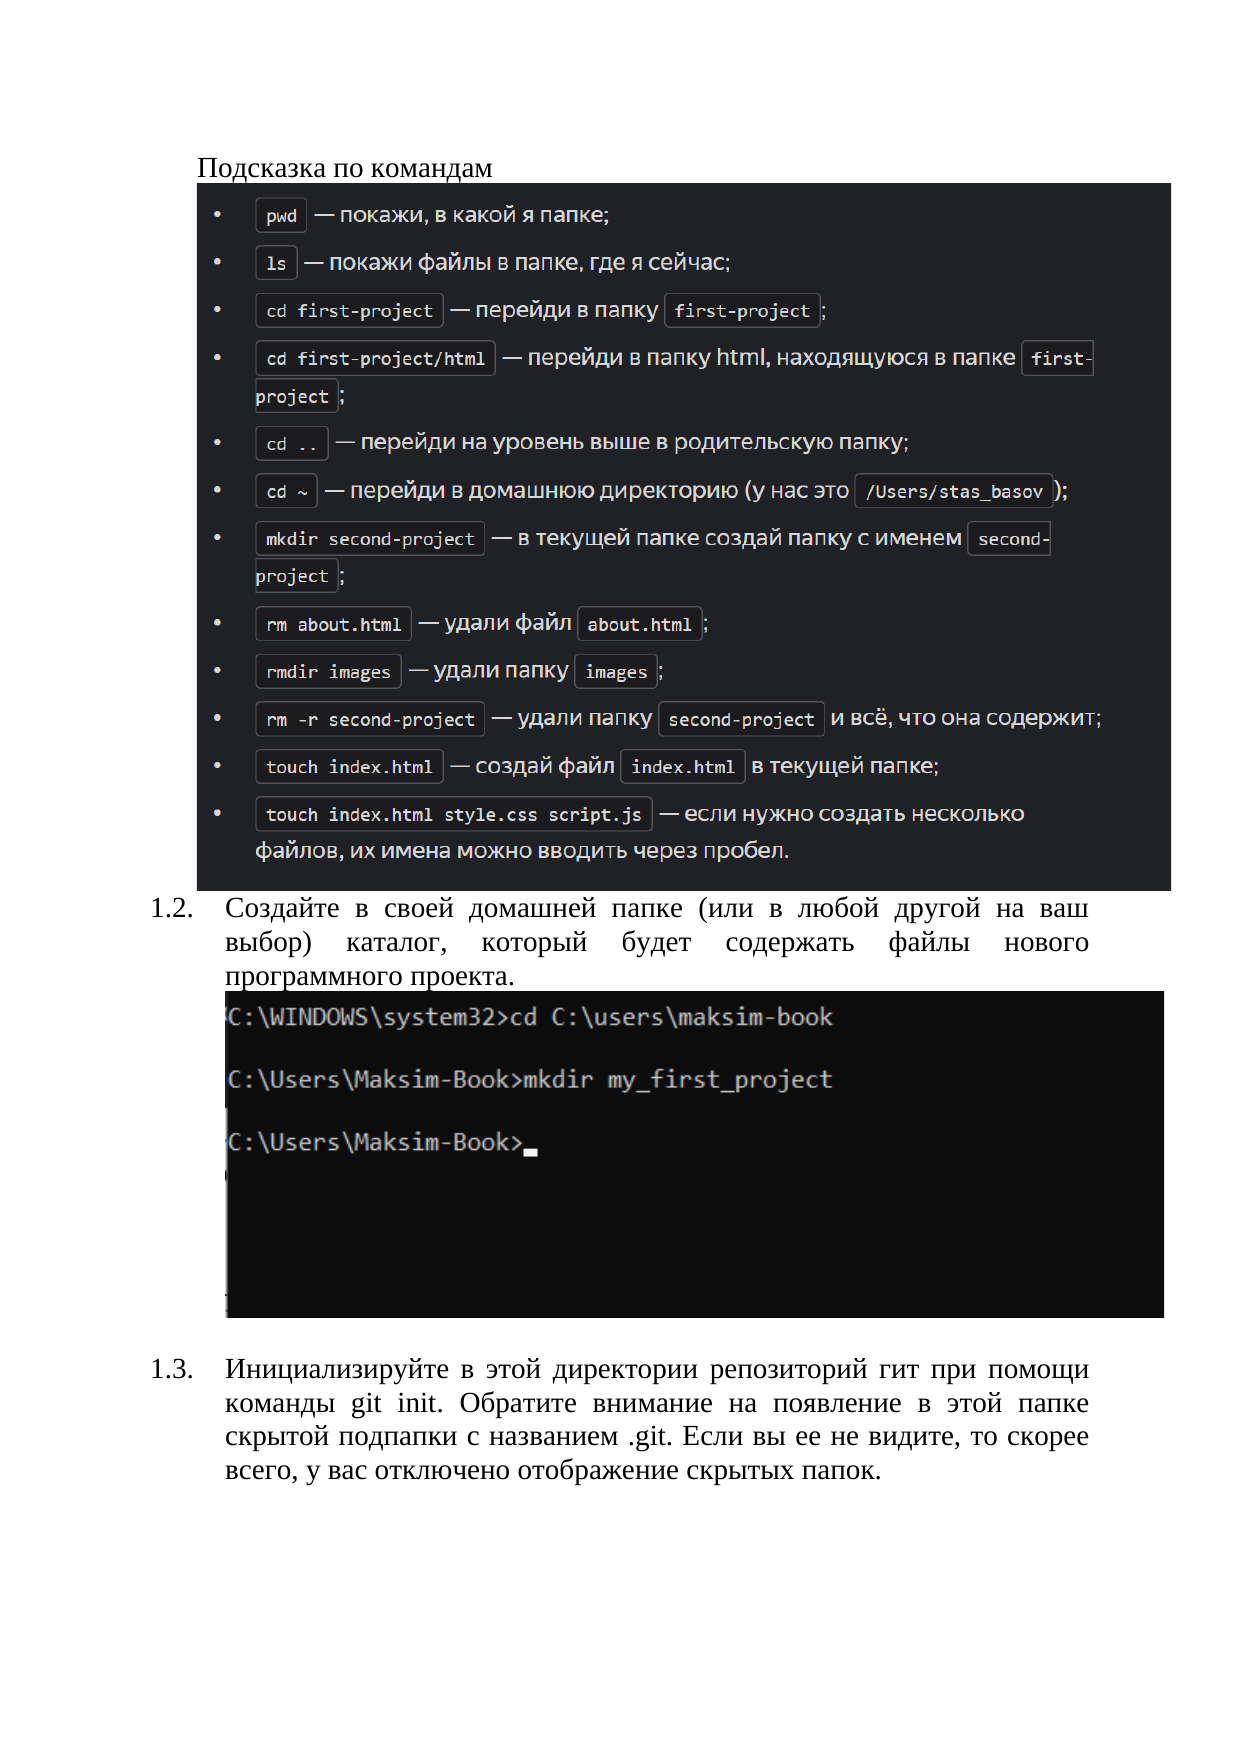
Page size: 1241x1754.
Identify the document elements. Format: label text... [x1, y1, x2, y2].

list Создайте в своей домашней папке (или в любой другой на ваш выбор) каталог, который будет содержать файлы нового программного проекта. [150, 891, 1090, 991]
list Инициализируйте в этой директории репозиторий гит при помощи команды git init. Обратите внимание на появление в этой папке скрытой подпапки с названием .git. Если вы ее не видите, то скорее всего, у вас отключено отображение скрытых папок. [150, 1351, 1090, 1486]
list Подсказка по командам [197, 150, 1090, 183]
picture [196, 183, 1172, 891]
picture [225, 991, 1165, 1318]
